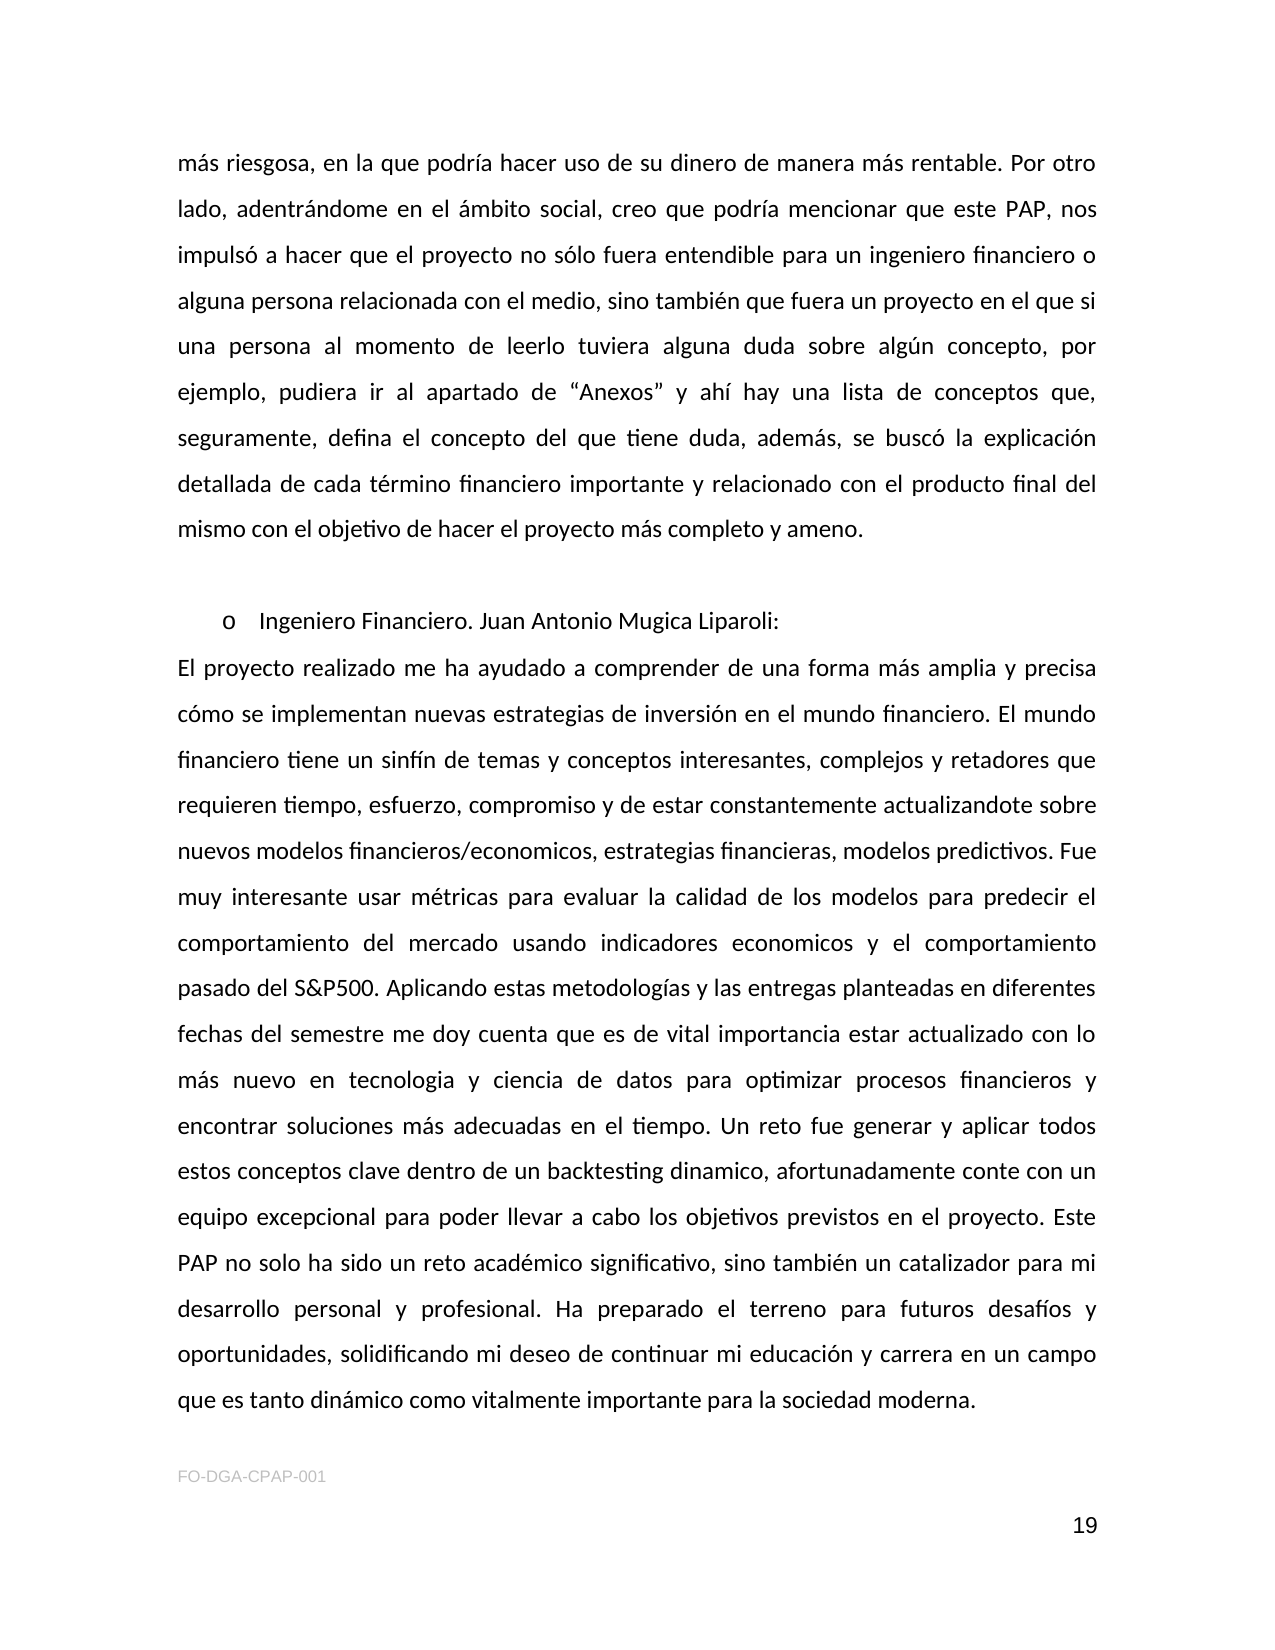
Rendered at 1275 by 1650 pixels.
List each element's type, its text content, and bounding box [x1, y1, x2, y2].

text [177, 148, 1098, 544]
text El proyecto realizado me ha ayudado a comprender de una forma más amplia y precisa cómo se implementan nuevas estrategias de inversión en el mundo financiero. El mundo financiero tiene un sinfín de temas y conceptos interesantes, complejos y retadores que requieren tiempo, esfuerzo, compromiso y de estar constantemente actualizandote sobre nuevos modelos financieros/economicos, estrategias financieras, modelos predictivos. Fue muy interesante usar métricas para evaluar la calidad de los modelos para predecir el comportamiento del mercado usando indicadores economicos y el comportamiento pasado del S&P500. Aplicando estas metodologías y las entregas planteadas en diferentes fechas del semestre me doy cuenta que es de vital importancia estar actualizado con lo más nuevo en tecnologia y ciencia de datos para optimizar procesos financieros y encontrar soluciones más adecuadas en el tiempo. Un reto fue generar y aplicar todos estos conceptos clave dentro de un backtesting dinamico, afortunadamente conte con un equipo excepcional para poder llevar a cabo los objetivos previstos en el proyecto. Este PAP no solo ha sido un reto académico significativo, sino también un catalizador para mi desarrollo personal y profesional. Ha preparado el terreno para futuros desafíos y oportunidades, solidificando mi deseo de continuar mi educación y carrera en un campo que es tanto dinámico como vitalmente importante para la sociedad moderna. [177, 652, 1098, 1415]
list Ingeniero Financiero. Juan Antonio Mugica Liparoli: [221, 605, 1098, 637]
